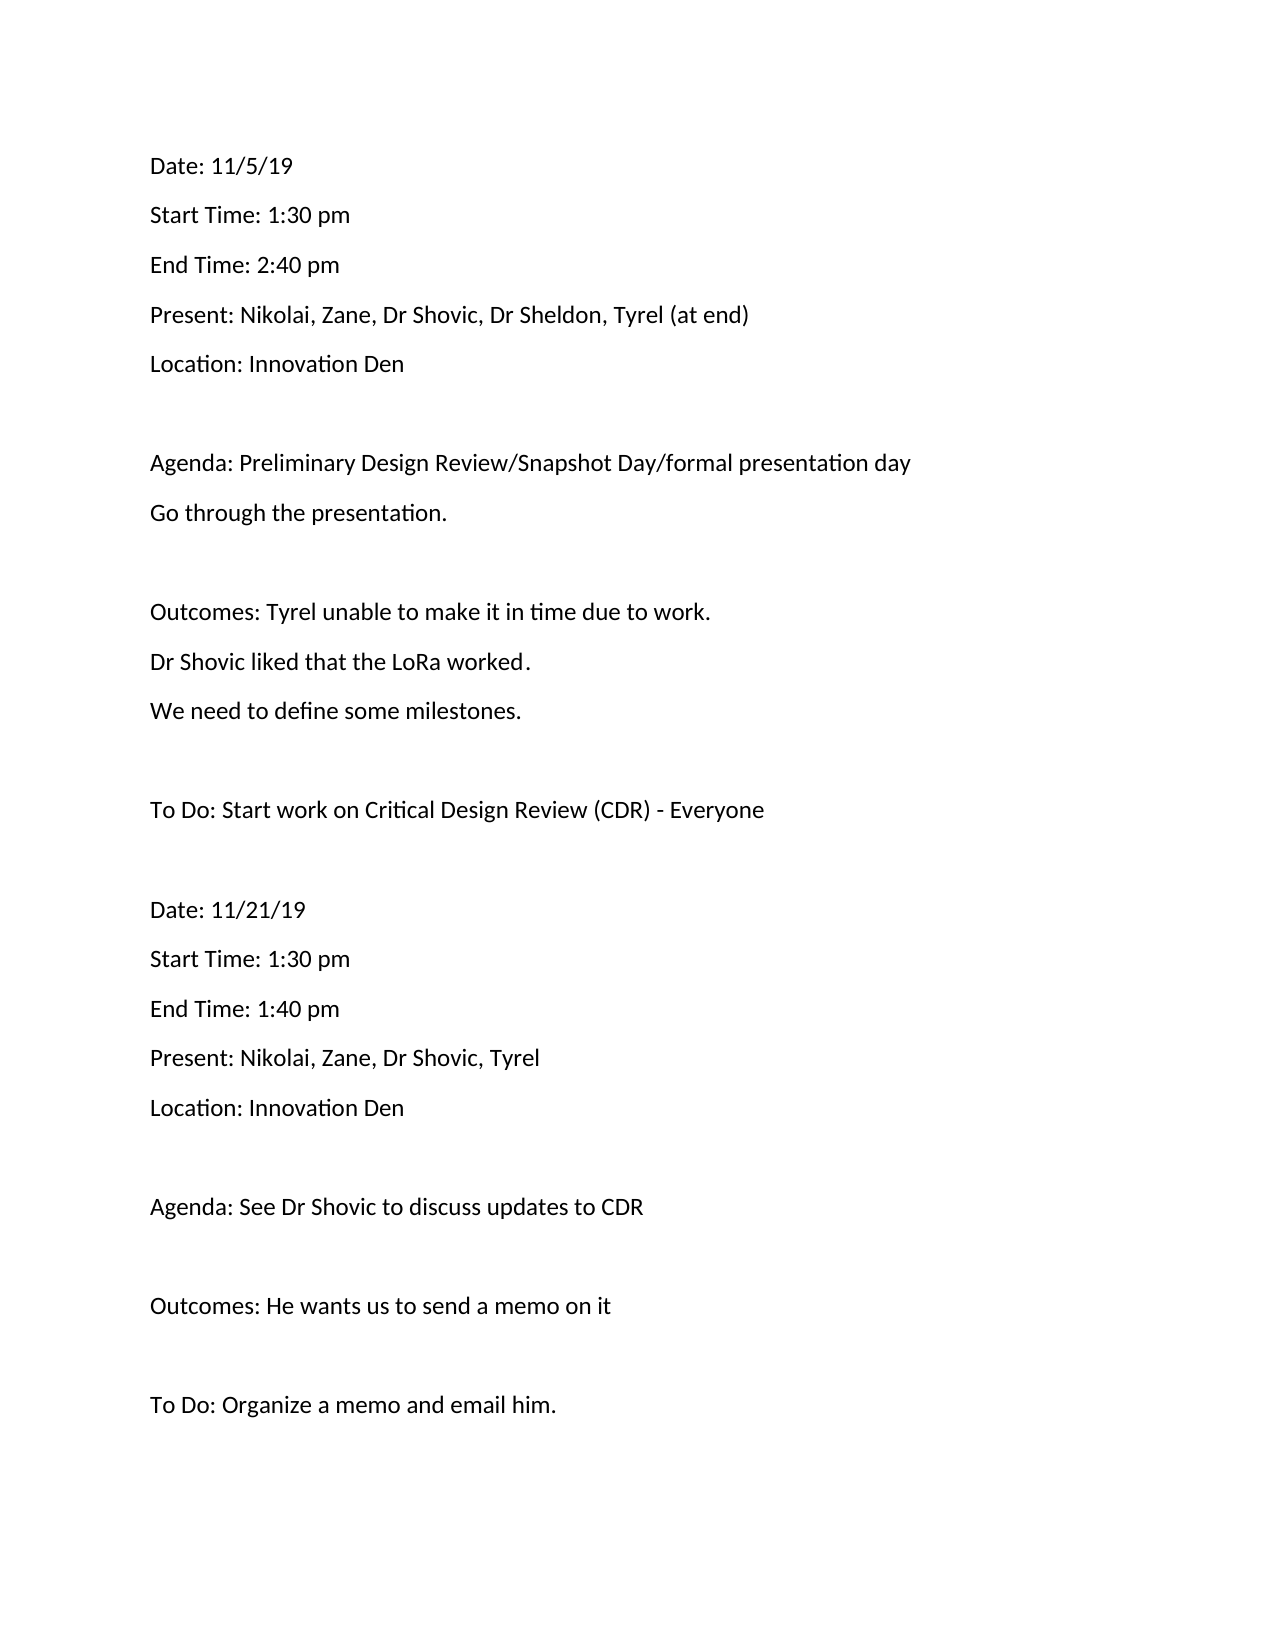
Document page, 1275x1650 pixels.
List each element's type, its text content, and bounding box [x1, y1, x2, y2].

text Outcomes: Tyrel unable to make it in time due to work. [150, 596, 1125, 627]
text We need to define some milestones. [150, 695, 1125, 726]
text Dr Shovic liked that the LoRa worked . [150, 646, 1125, 676]
text Date: 11/21/19 [150, 894, 1125, 924]
text Start Time: 1:30 pm [150, 943, 1125, 974]
text Outcomes: He wants us to send a memo on it [150, 1290, 1125, 1321]
text To Do: Organize a memo and email him. [150, 1389, 1125, 1420]
text To Do: Start work on Critical Design Review (CDR) - Everyone [150, 794, 1125, 825]
text Location: Innovation Den [150, 348, 1125, 379]
text Present: Nikolai, Zane, Dr Shovic, Dr Sheldon, Tyrel (at end) [150, 299, 1125, 329]
text End Time: 2:40 pm [150, 249, 1125, 280]
text Go through the presentation. [150, 497, 1125, 528]
text Location: Innovation Den [150, 1092, 1125, 1123]
text End Time: 1:40 pm [150, 993, 1125, 1023]
text Agenda: See Dr Shovic to discuss updates to CDR [150, 1191, 1125, 1222]
text Start Time: 1:30 pm [150, 199, 1125, 230]
text Agenda: Preliminary Design Review/Snapshot Day/formal presentation day [150, 447, 1125, 478]
text Date: 11/5/19 [150, 150, 1125, 181]
text Present: Nikolai, Zane, Dr Shovic, Tyrel [150, 1042, 1125, 1073]
